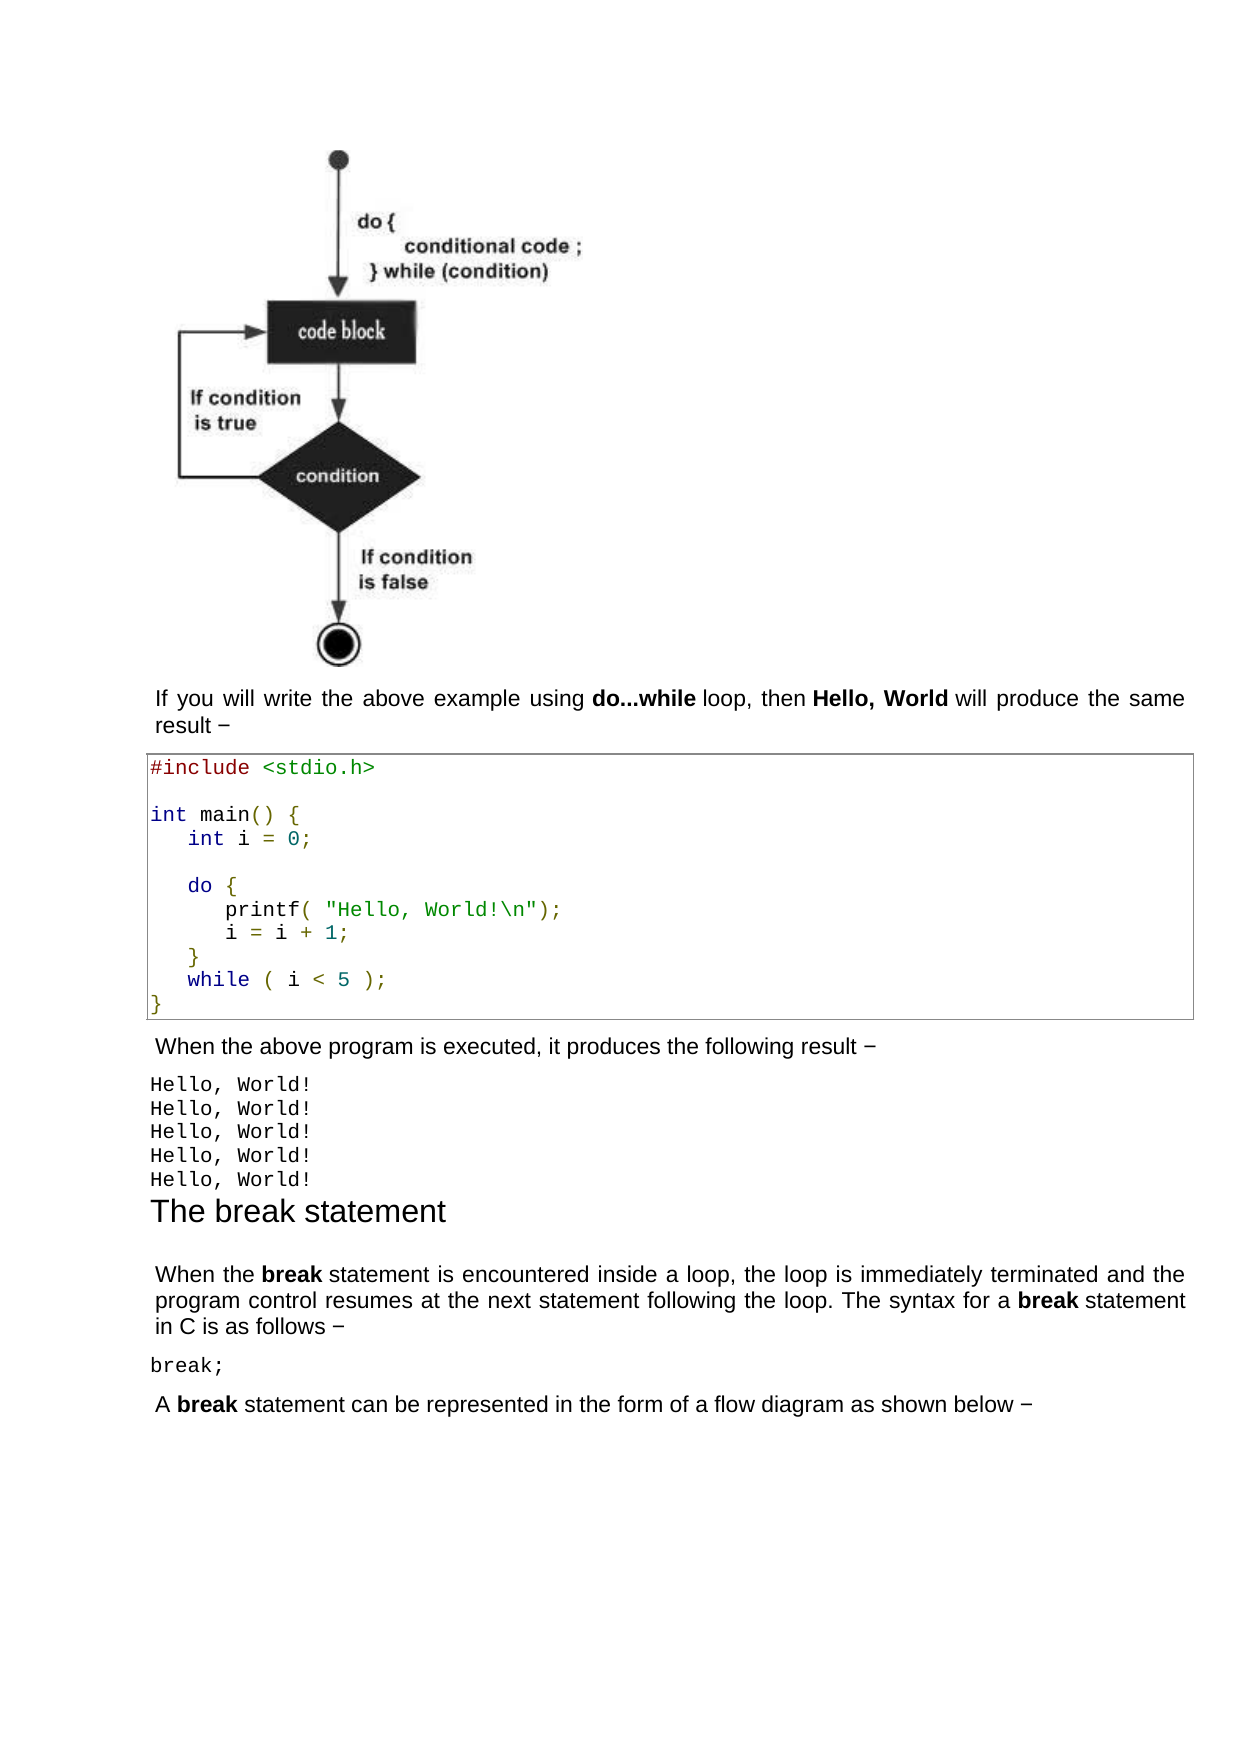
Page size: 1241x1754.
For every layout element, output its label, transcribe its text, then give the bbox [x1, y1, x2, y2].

text #include <stdio.h> [148, 755, 1193, 780]
text Hello, World! [150, 1074, 1191, 1098]
text Hello, World! [150, 1098, 1191, 1122]
text } [148, 989, 1193, 1019]
text int i = 0; [150, 828, 1191, 851]
text do { [150, 875, 1191, 898]
text Hello, World! [150, 1122, 1191, 1145]
picture [150, 150, 583, 667]
text break; [150, 1355, 1191, 1378]
text When the above program is executed, it produces the following result − [155, 1033, 1186, 1059]
text When the break statement is encountered inside a loop, the loop is immediately terminated and the program control resumes at the next statement following the loop. The syntax for a break statement in C is as follows − [155, 1261, 1186, 1340]
text } [150, 946, 1191, 969]
text Hello, World! [150, 1169, 1191, 1192]
text printf( "Hello, World!\n"); [150, 898, 1191, 922]
text If you will write the above example using do...while loop, then Hello, World will produce the same result − [155, 685, 1186, 738]
text A break statement can be represented in the form of a flow diagram as shown below − [155, 1391, 1186, 1417]
text Hello, World! [150, 1145, 1191, 1169]
text int main() { [150, 804, 1191, 828]
subtitle The break statement [150, 1192, 1191, 1229]
text while ( i < 5 ); [150, 969, 1191, 989]
text i = i + 1; [150, 922, 1191, 946]
